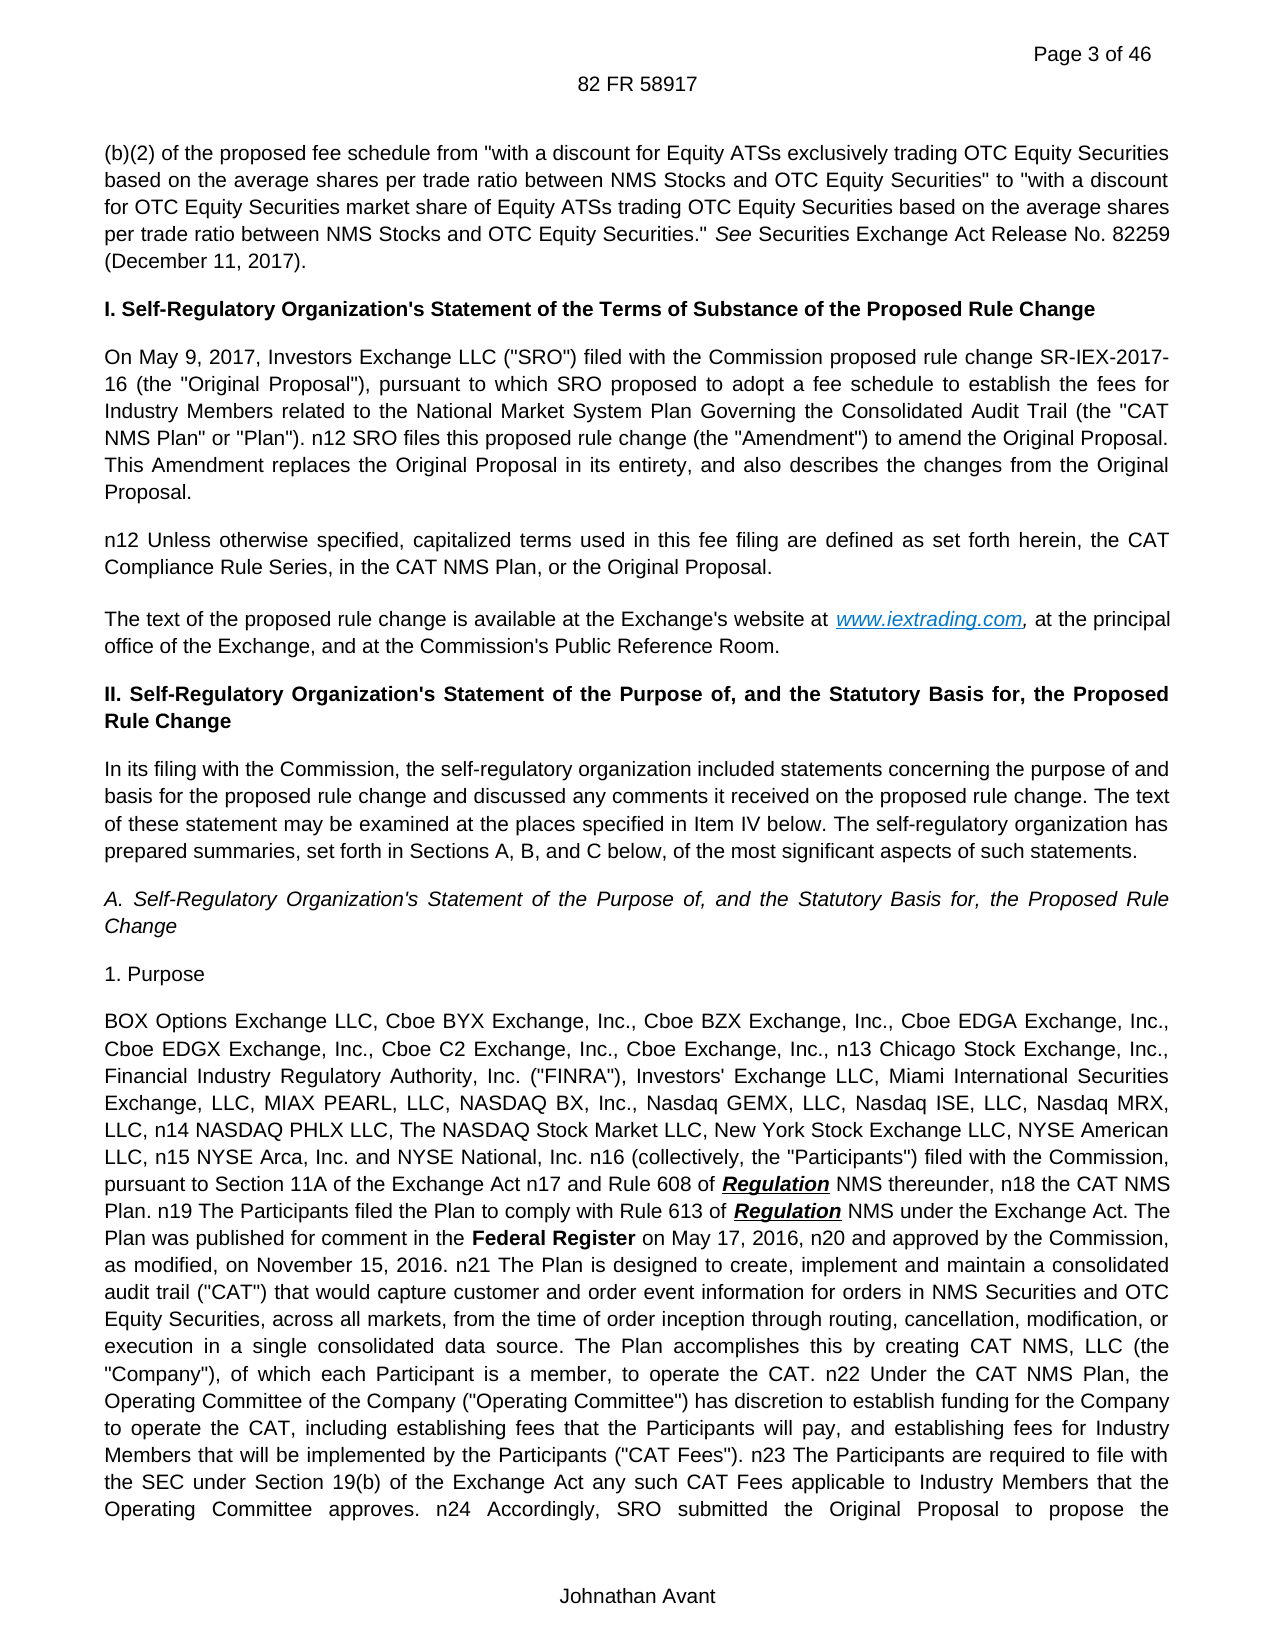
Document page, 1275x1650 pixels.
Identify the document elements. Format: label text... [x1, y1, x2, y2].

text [104, 137, 1171, 273]
text n12 Unless otherwise specified, capitalized terms used in this fee filing are defined as set forth herein, the CAT Compliance Rule Series, in the CAT NMS Plan, or the Original Proposal. [104, 525, 1171, 579]
text The text of the proposed rule change is available at the Exchange's website at www.iextrading.com, at the principal office of the Exchange, and at the Commission's Public Reference Room. [104, 604, 1171, 658]
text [104, 1006, 1171, 1521]
text 1. Purpose [104, 958, 1171, 985]
text II. Self-Regulatory Organization's Statement of the Purpose of, and the Statutory Basis for, the Proposed Rule Change [104, 679, 1171, 733]
text A. Self-Regulatory Organization's Statement of the Purpose of, and the Statutory Basis for, the Proposed Rule Change [104, 883, 1171, 937]
text I. Self-Regulatory Organization's Statement of the Terms of Substance of the Proposed Rule Change [104, 294, 1171, 321]
text On May 9, 2017, Investors Exchange LLC ("SRO") filed with the Commission proposed rule change SR-IEX-2017-16 (the "Original Proposal"), pursuant to which SRO proposed to adopt a fee schedule to establish the fees for Industry Members related to the National Market System Plan Governing the Consolidated Audit Trail (the "CAT NMS Plan" or "Plan"). n12 SRO files this proposed rule change (the "Amendment") to amend the Original Proposal. This Amendment replaces the Original Proposal in its entirety, and also describes the changes from the Original Proposal. [104, 342, 1171, 504]
text In its filing with the Commission, the self-regulatory organization included statements concerning the purpose of and basis for the proposed rule change and discussed any comments it received on the proposed rule change. The text of these statement may be examined at the places specified in Item IV below. The self-regulatory organization has prepared summaries, set forth in Sections A, B, and C below, of the most significant aspects of such statements. [104, 754, 1171, 862]
